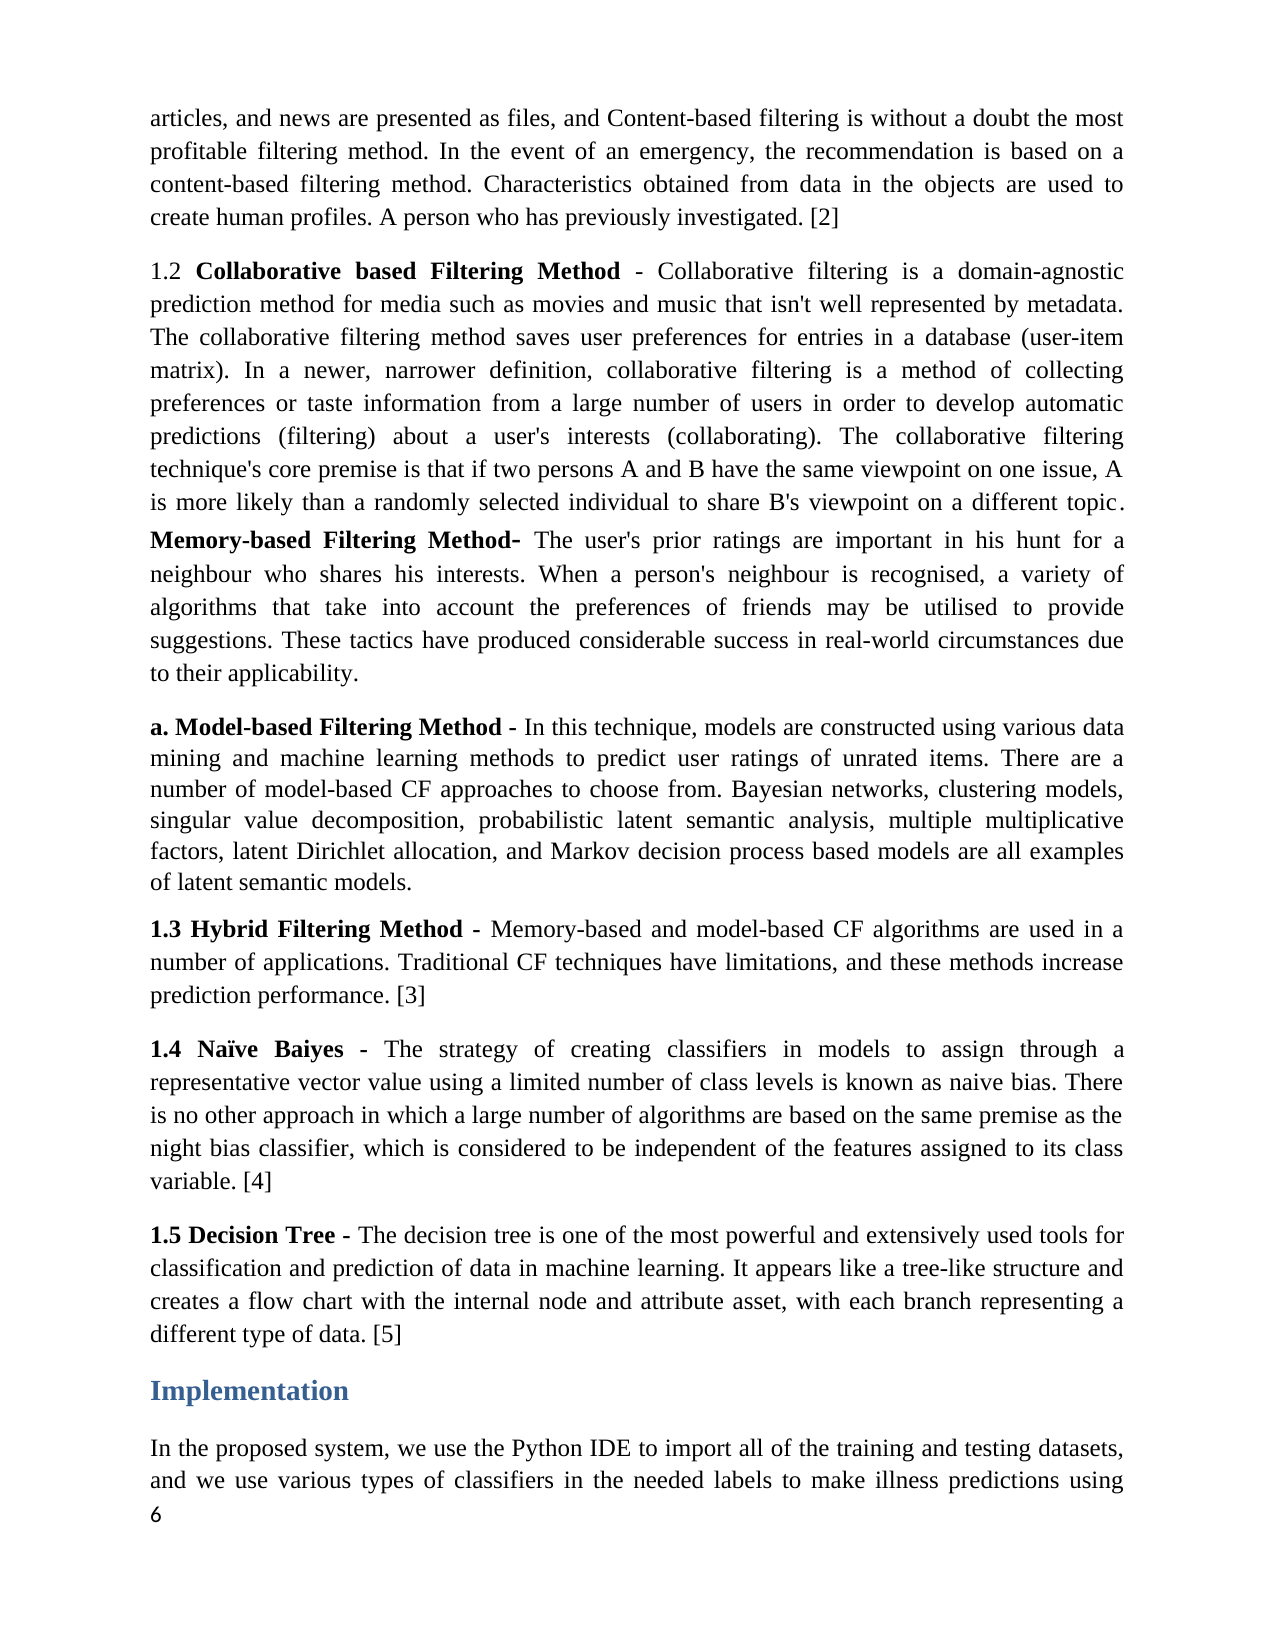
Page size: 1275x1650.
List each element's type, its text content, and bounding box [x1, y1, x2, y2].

text 1.4 Naïve Baiyes - The strategy of creating classifiers in models to assign through a representative vector value using a limited number of class levels is known as naive bias. There is no other approach in which a large number of algorithms are based on the same premise as the night bias classifier, which is considered to be independent of the features assigned to its class variable. [4] [150, 1034, 1125, 1195]
text 1.5 Decision Tree - The decision tree is one of the most powerful and extensively used tools for classification and prediction of data in machine learning. It appears like a tree-like structure and creates a flow chart with the internal node and attribute asset, with each branch representing a different type of data. [5] [150, 1220, 1125, 1348]
text 1.2 Collaborative based Filtering Method - Collaborative filtering is a domain-agnostic prediction method for media such as movies and music that isn't well represented by metadata. The collaborative filtering method saves user preferences for entries in a database (user-item matrix). In a newer, narrower definition, collaborative filtering is a method of collecting preferences or taste information from a large number of users in order to develop automatic predictions (filtering) about a user's interests (collaborating). The collaborative filtering technique's core premise is that if two persons A and B have the same viewpoint on one issue, A is more likely than a randomly selected individual to share B's viewpoint on a different topic. Memory-based Filtering Method- The user's prior ratings are important in his hunt for a neighbour who shares his interests. When a person's neighbour is recognised, a variety of algorithms that take into account the preferences of friends may be utilised to provide suggestions. These tactics have produced considerable success in real-world circumstances due to their applicability. [150, 256, 1125, 686]
text Implementation [150, 1373, 1125, 1407]
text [150, 103, 1125, 231]
list Model-based Filtering Method - In this technique, models are constructed using various data mining and machine learning methods to predict user ratings of unrated items. There are a number of model-based CF approaches to choose from. Bayesian networks, clustering models, singular value decomposition, probabilistic latent semantic analysis, multiple multiplicative factors, latent Dirichlet allocation, and Markov decision process based models are all examples of latent semantic models. [150, 712, 1125, 896]
text 1.3 Hybrid Filtering Method - Memory-based and model-based CF algorithms are used in a number of applications. Traditional CF techniques have limitations, and these methods increase prediction performance. [3] [150, 914, 1125, 1009]
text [150, 1433, 1125, 1494]
